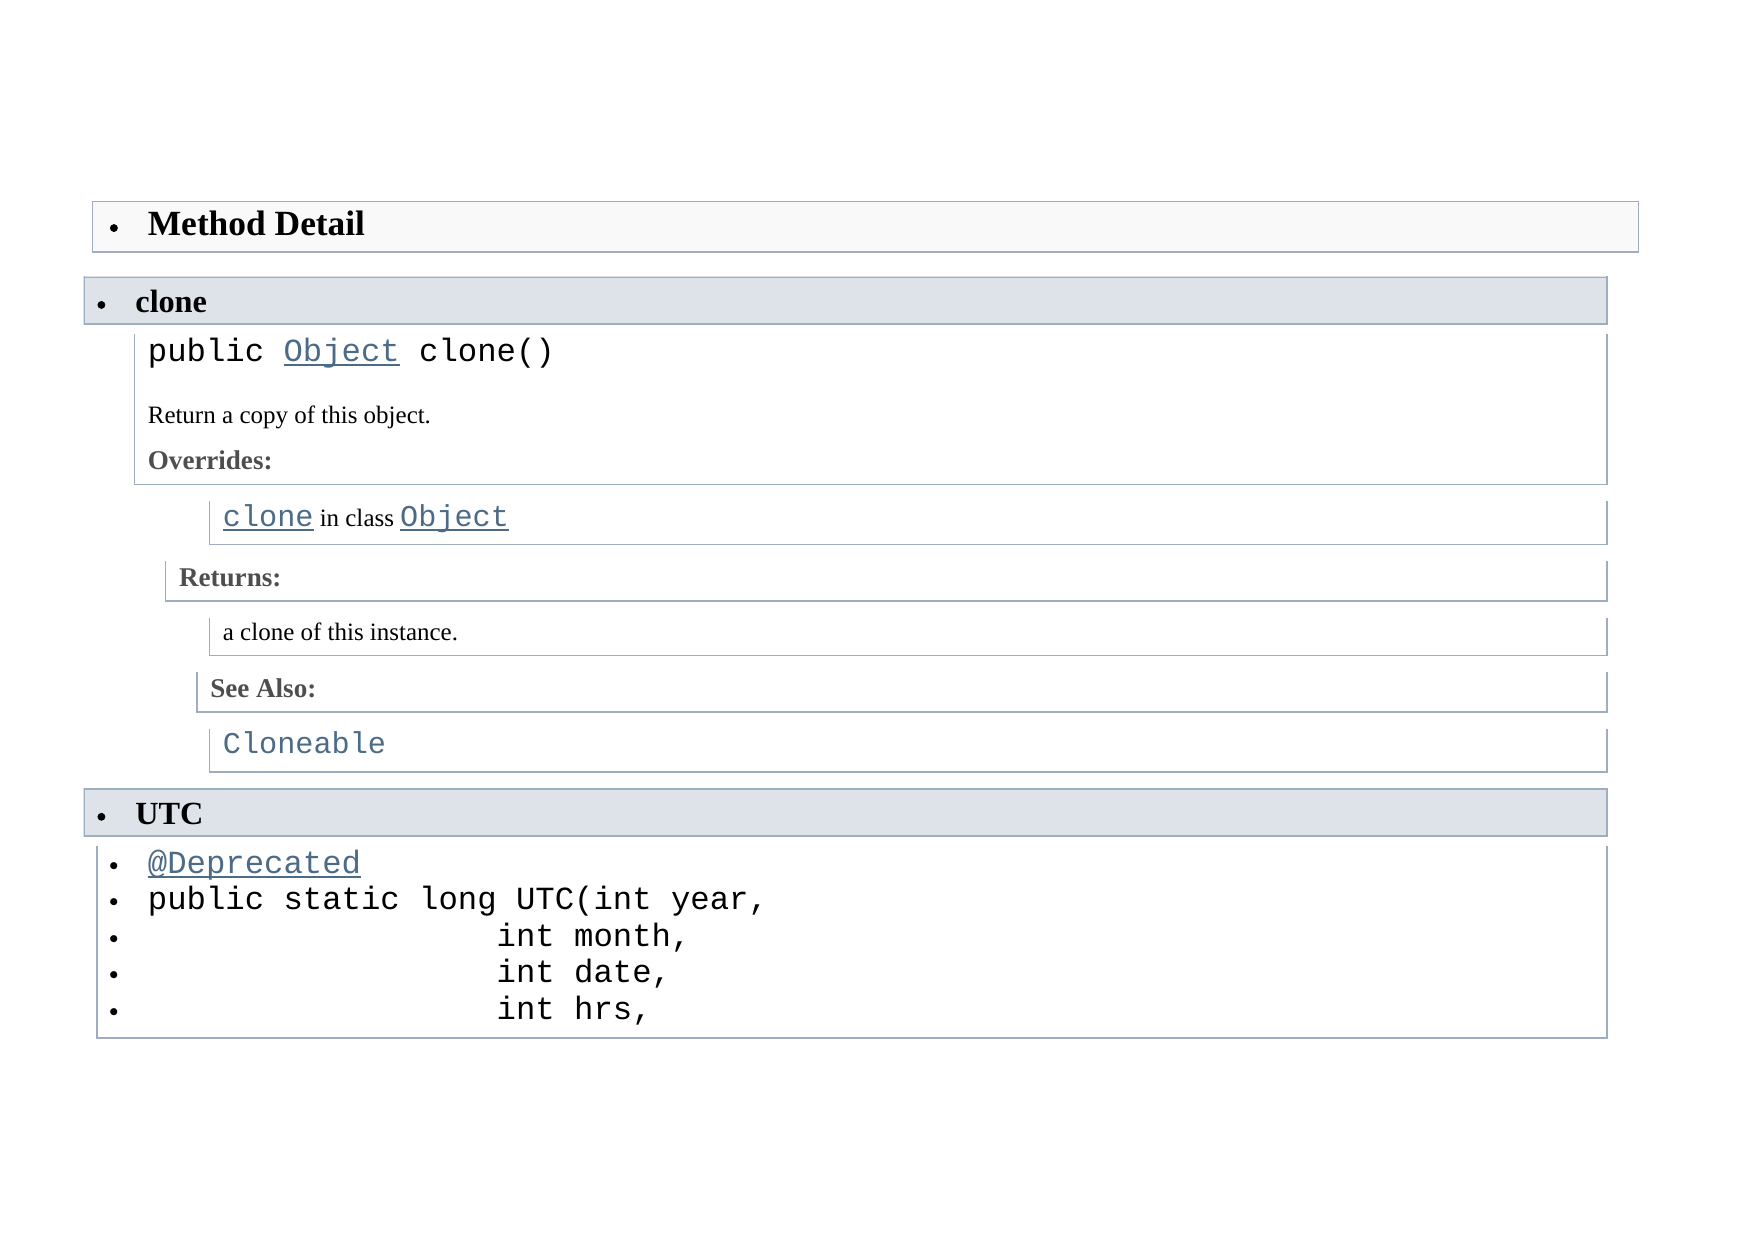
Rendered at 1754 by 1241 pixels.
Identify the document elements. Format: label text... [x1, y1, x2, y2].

text a clone of this instance. [208, 617, 1607, 656]
text Return a copy of this object. [135, 400, 1606, 429]
text public Object clone() [135, 334, 1606, 371]
text Returns: [166, 561, 1606, 600]
text Cloneable [208, 728, 1607, 773]
list UTC [85, 790, 1606, 835]
list Method Detail [93, 202, 1638, 251]
list int hrs, [98, 992, 1606, 1037]
list int date, [98, 956, 1606, 992]
list public static long UTC(int year, [98, 883, 1606, 919]
text See Also: [198, 672, 1606, 711]
text clone in class Object [210, 501, 1606, 544]
list int month, [98, 919, 1606, 956]
list @Deprecated [98, 846, 1606, 883]
list clone [85, 278, 1606, 323]
text Overrides: [135, 444, 1606, 484]
